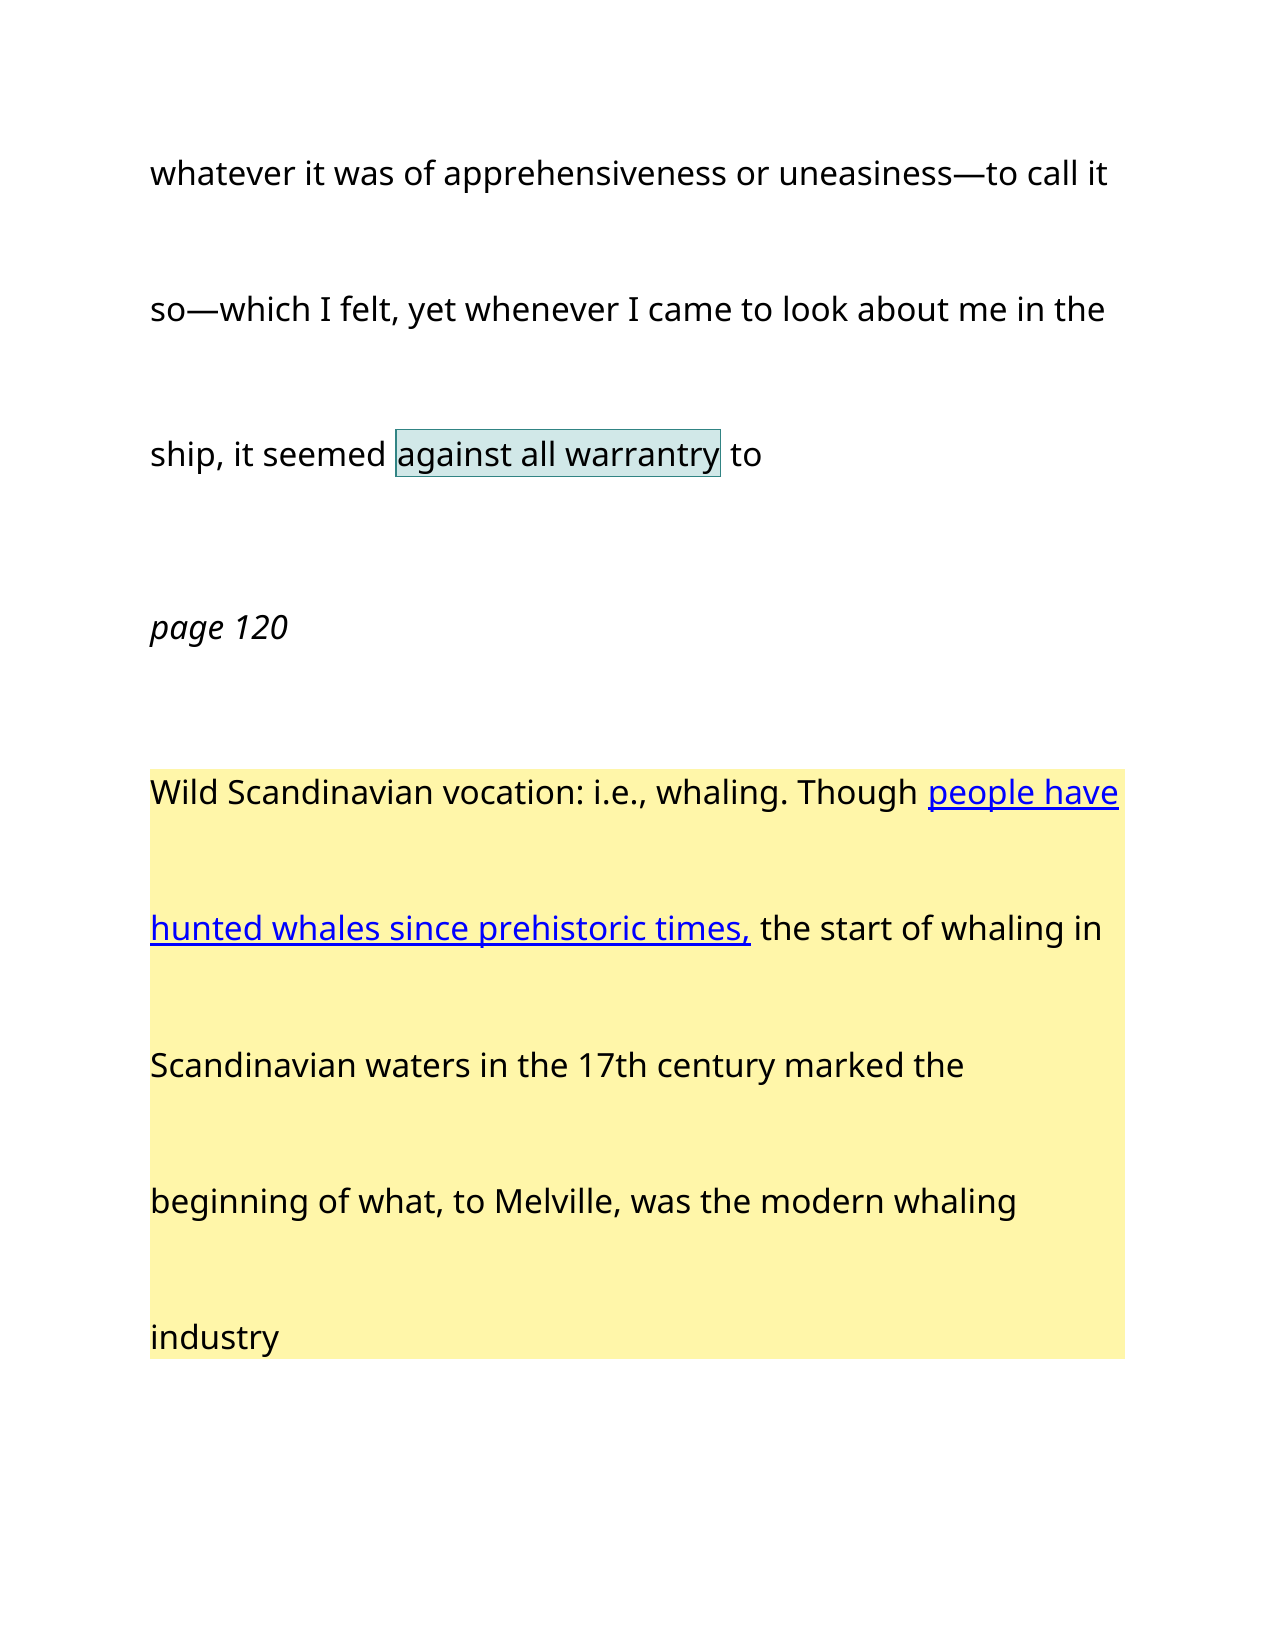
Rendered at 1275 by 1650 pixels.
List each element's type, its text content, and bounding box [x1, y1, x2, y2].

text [150, 150, 1125, 477]
text Wild Scandinavian vocation: i.e., whaling. Though people have hunted whales since prehistoric times, the start of whaling in Scandinavian waters in the 17th century marked the beginning of what, to Melville, was the modern whaling industry [150, 769, 1125, 1359]
text page 120 [150, 603, 1125, 649]
